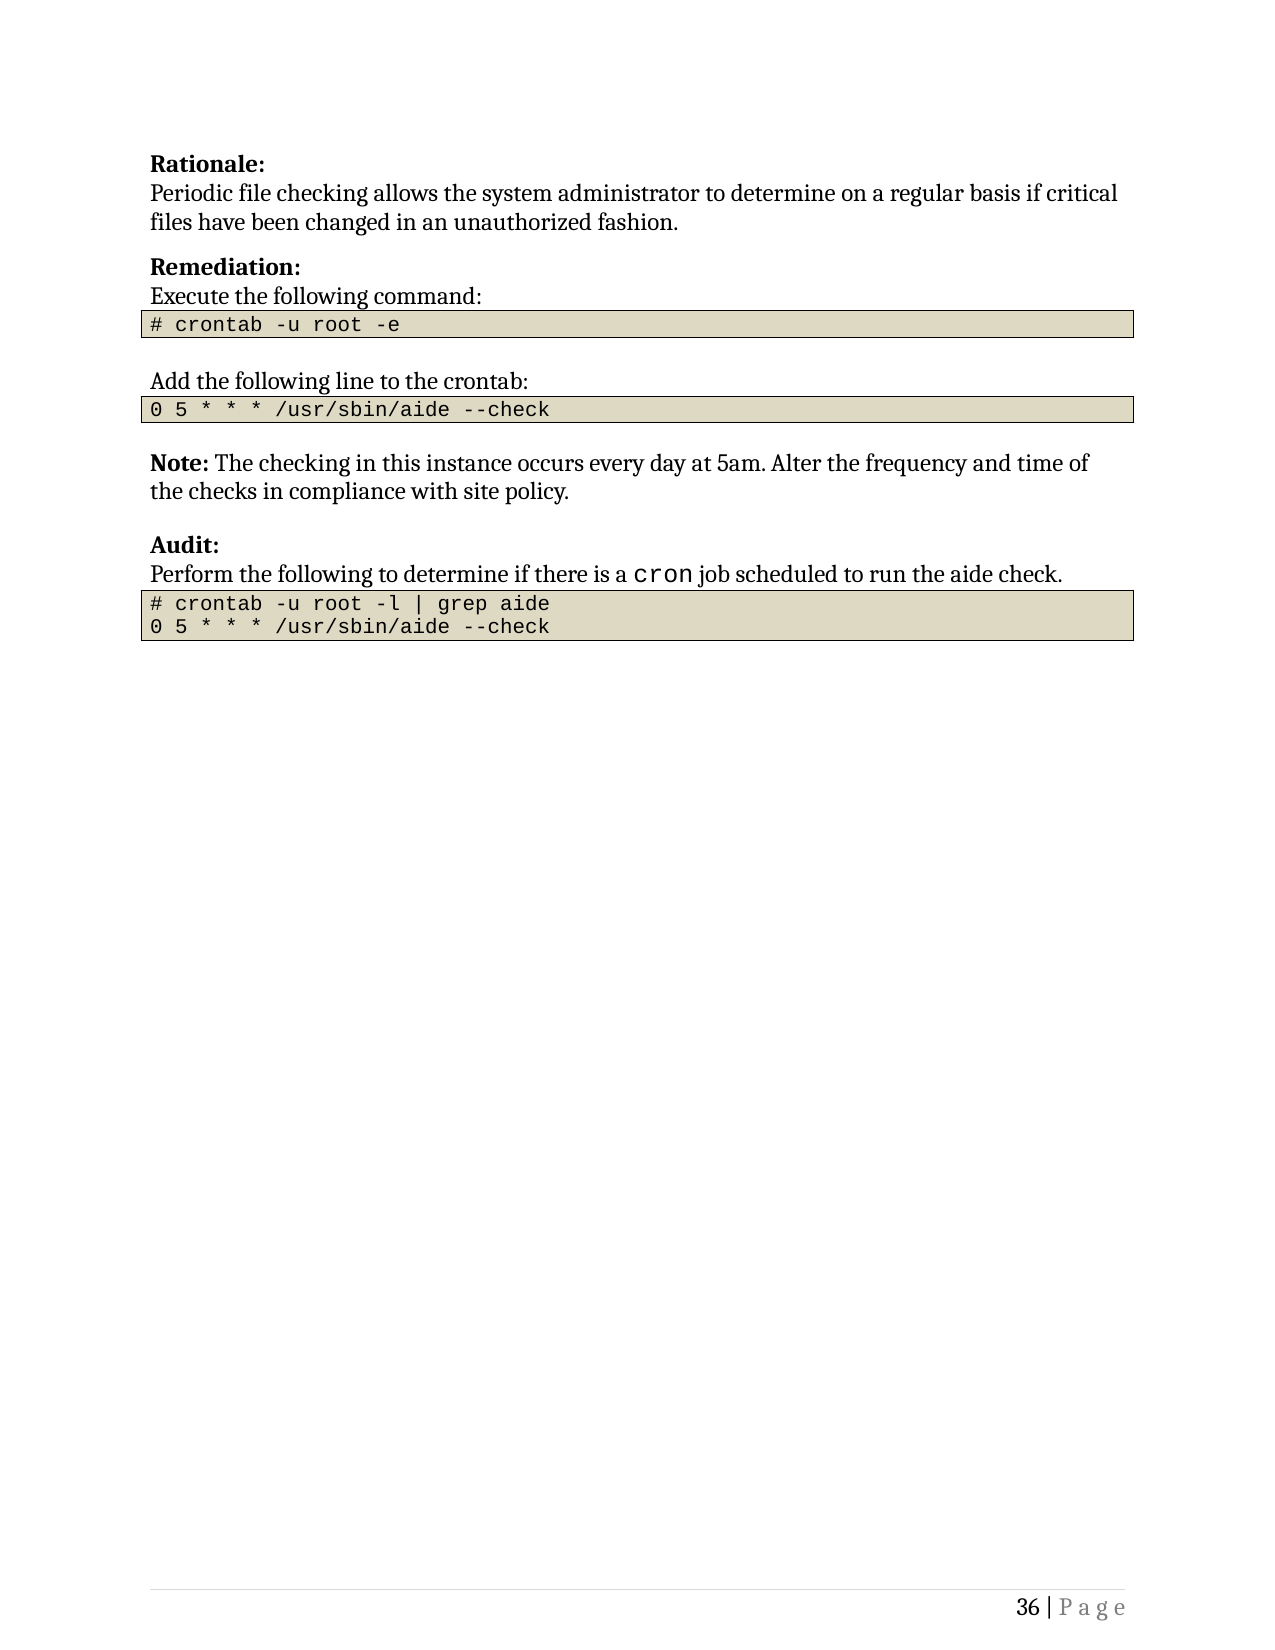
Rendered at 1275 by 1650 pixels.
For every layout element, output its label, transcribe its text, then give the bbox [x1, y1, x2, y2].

text Add the following line to the crontab: [150, 367, 1125, 396]
text Audit: [150, 531, 1125, 560]
text Remediation: [150, 253, 1125, 282]
text Rationale: [150, 150, 1125, 179]
text # crontab -u root -l | grep aide [142, 591, 1133, 613]
text Perform the following to determine if there is a cron job scheduled to run the aide check. [150, 560, 1125, 590]
text Note: The checking in this instance occurs every day at 5am. Alter the frequency and time of the checks in compliance with site policy. [150, 448, 1125, 506]
text Execute the following command: [150, 282, 1125, 310]
text # crontab -u root -e [142, 311, 1133, 337]
text 0 5 * * * /usr/sbin/aide --check [142, 397, 1133, 422]
text 0 5 * * * /usr/sbin/aide --check [142, 613, 1133, 640]
text Periodic file checking allows the system administrator to determine on a regular basis if critical files have been changed in an unauthorized fashion. [150, 179, 1125, 236]
